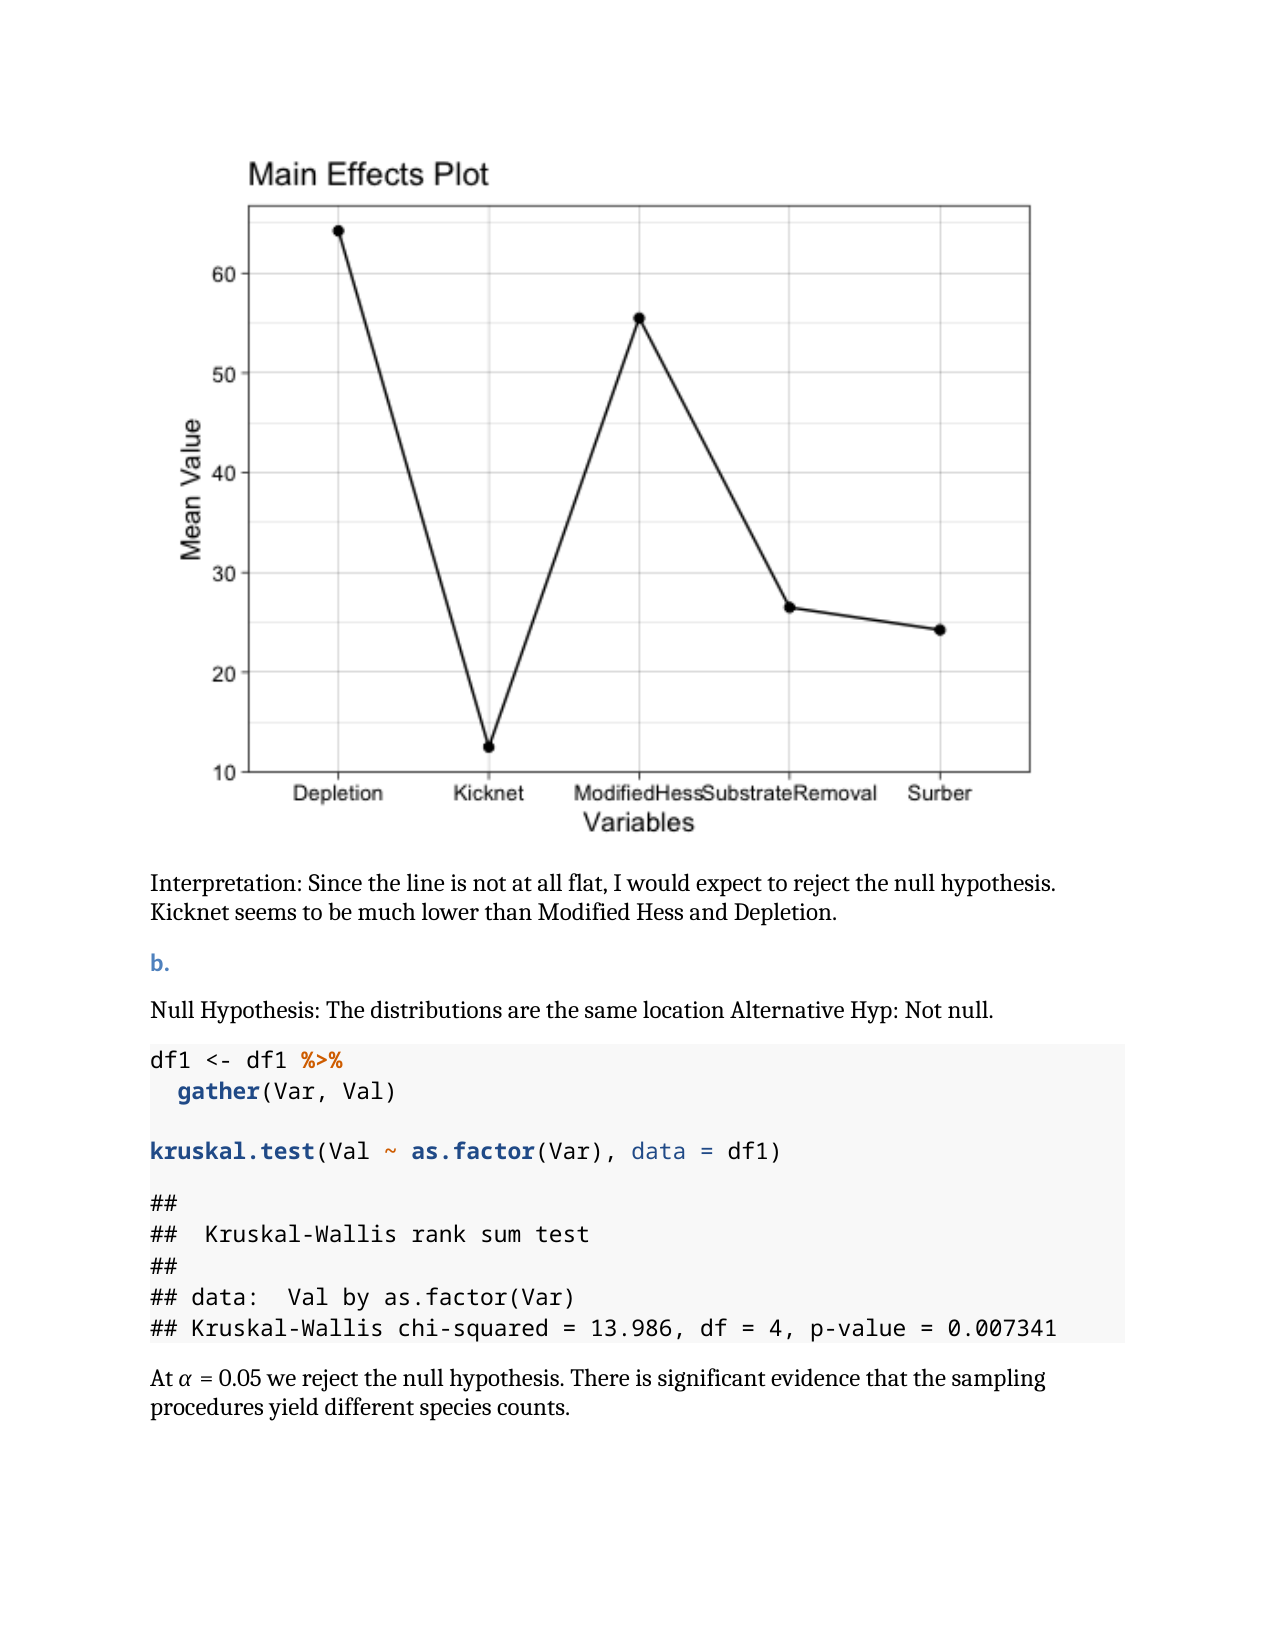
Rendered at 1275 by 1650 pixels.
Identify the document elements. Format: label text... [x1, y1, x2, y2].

text df1 <- df1 %>% gather(Var, Val) kruskal.test(Val ~ as.factor(Var), data = df1) [150, 1044, 1125, 1166]
text At = 0.05 we reject the null hypothesis. There is significant evidence that the sampling procedures yield different species counts. [150, 1364, 1125, 1422]
text Null Hypothesis: The distributions are the same location Alternative Hyp: Not null. [150, 996, 1125, 1025]
subtitle b. [150, 947, 1125, 978]
text Interpretation: Since the line is not at all flat, I would expect to reject the null hypothesis. Kicknet seems to be much lower than Modified Hess and Depletion. [150, 869, 1125, 926]
text ## ## Kruskal-Wallis rank sum test ## ## data: Val by as.factor(Var) ## Kruskal-Wallis chi-squared = 13.986, df = 4, p-value = 0.007341 [150, 1187, 1125, 1343]
picture [168, 150, 1044, 850]
